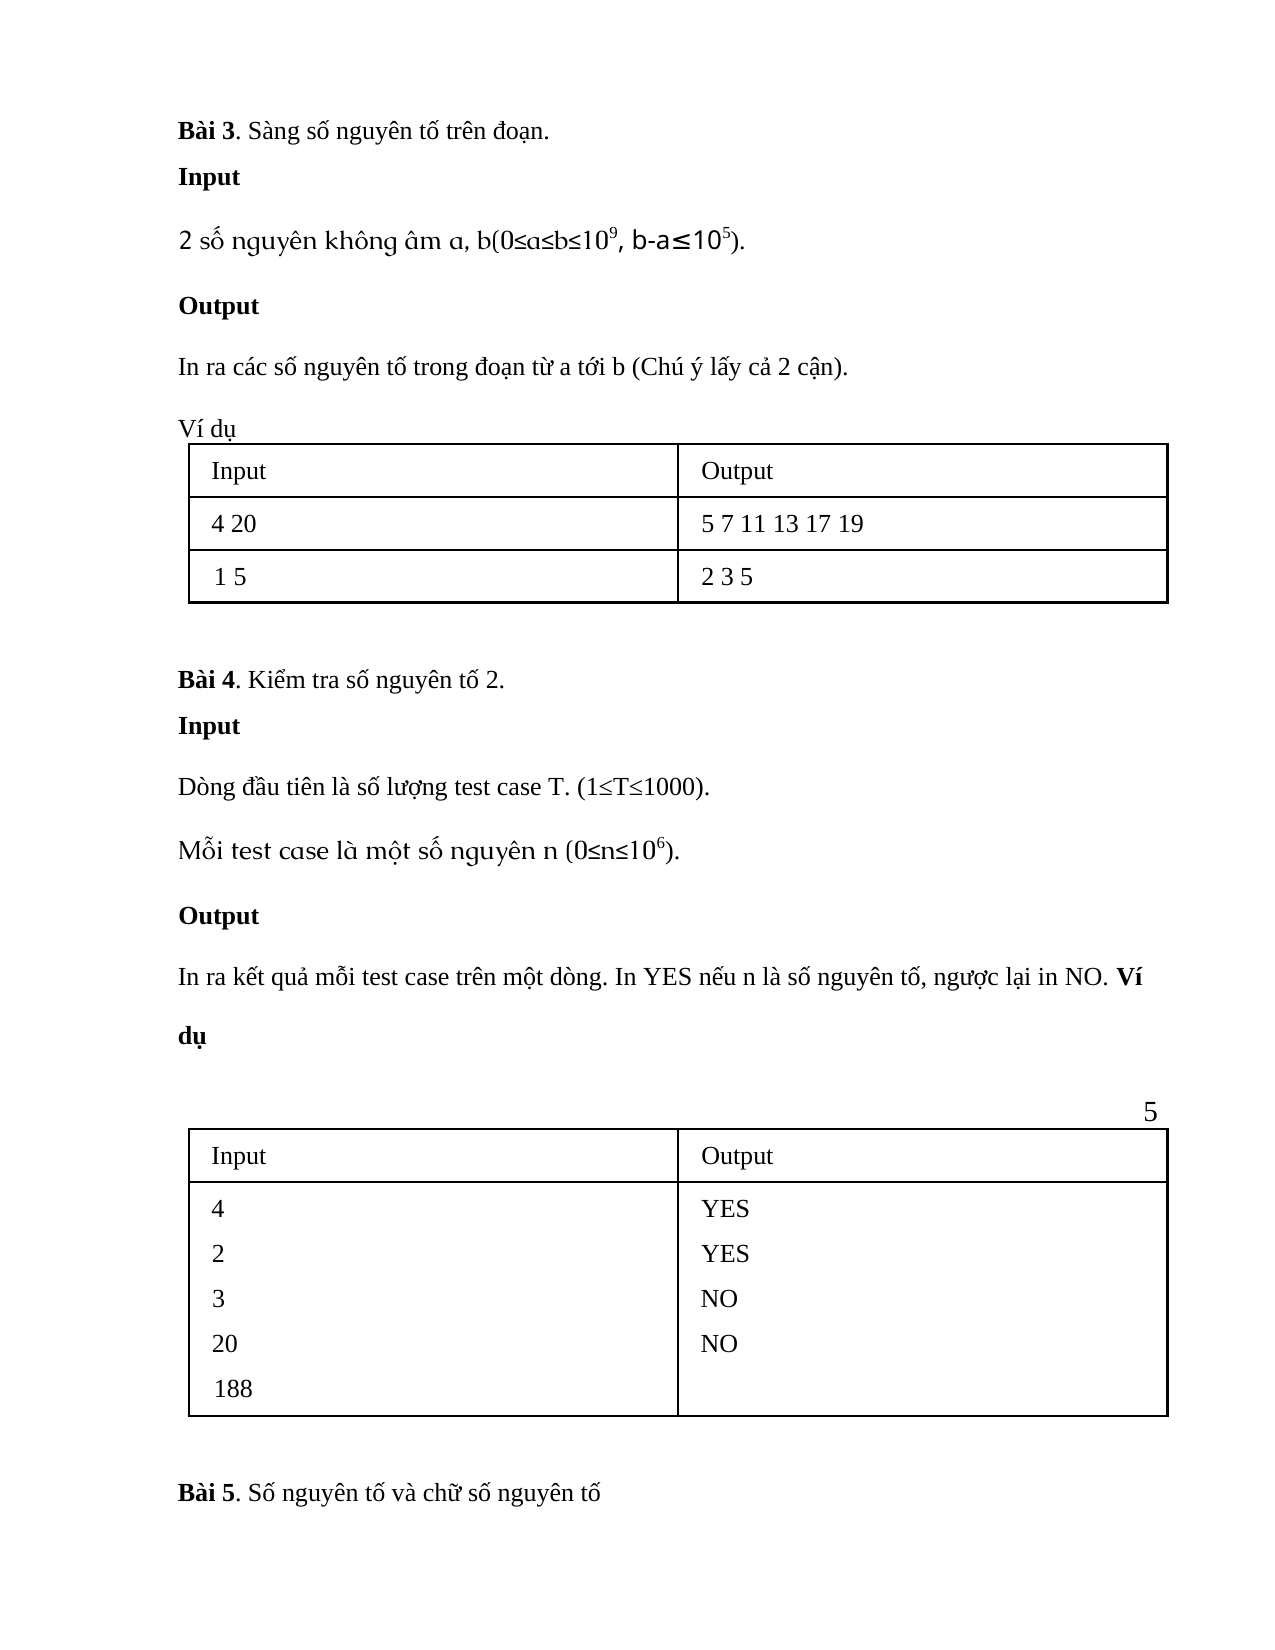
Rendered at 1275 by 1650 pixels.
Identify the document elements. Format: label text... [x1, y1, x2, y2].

table_cell 5 7 11 13 17 19 [679, 498, 1166, 548]
text Output [178, 290, 1209, 320]
text Output [178, 900, 1209, 930]
text Ví dụ [178, 413, 1209, 443]
text Mỗi test case là một số nguyên n (0≤n≤106). [177, 832, 1209, 867]
text In ra kết quả mỗi test case trên một dòng. In YES nếu n là số nguyên tố, ngược lại in NO. Ví dụ [178, 961, 1147, 1050]
text 5 [173, 1094, 1157, 1128]
text Input [178, 161, 1209, 191]
table_header Input [190, 1130, 677, 1181]
table_header Output [679, 1130, 1166, 1181]
text Bài 4. Kiểm tra số nguyên tố 2. [178, 664, 1209, 694]
table_cell YES YES NO NO [679, 1183, 1166, 1415]
text Bài 5. Số nguyên tố và chữ số nguyên tố [178, 1477, 1209, 1507]
table_cell 4 2 3 20 188 [190, 1183, 677, 1415]
table_cell 1 5 [190, 551, 677, 601]
table_cell 4 20 [190, 498, 677, 548]
text 2 số nguyên không âm a, b(0≤a≤b≤109, b-a≤105). [178, 222, 1209, 257]
table_header Output [679, 445, 1166, 496]
text In ra các số nguyên tố trong đoạn từ a tới b (Chú ý lấy cả 2 cận). [178, 351, 1209, 381]
text Bài 3. Sàng số nguyên tố trên đoạn. [178, 115, 1209, 145]
text Dòng đầu tiên là số lượng test case T. (1≤T≤1000). [178, 771, 1209, 801]
text Input [178, 710, 1209, 740]
table_cell 2 3 5 [679, 551, 1166, 601]
table_header Input [190, 445, 677, 496]
